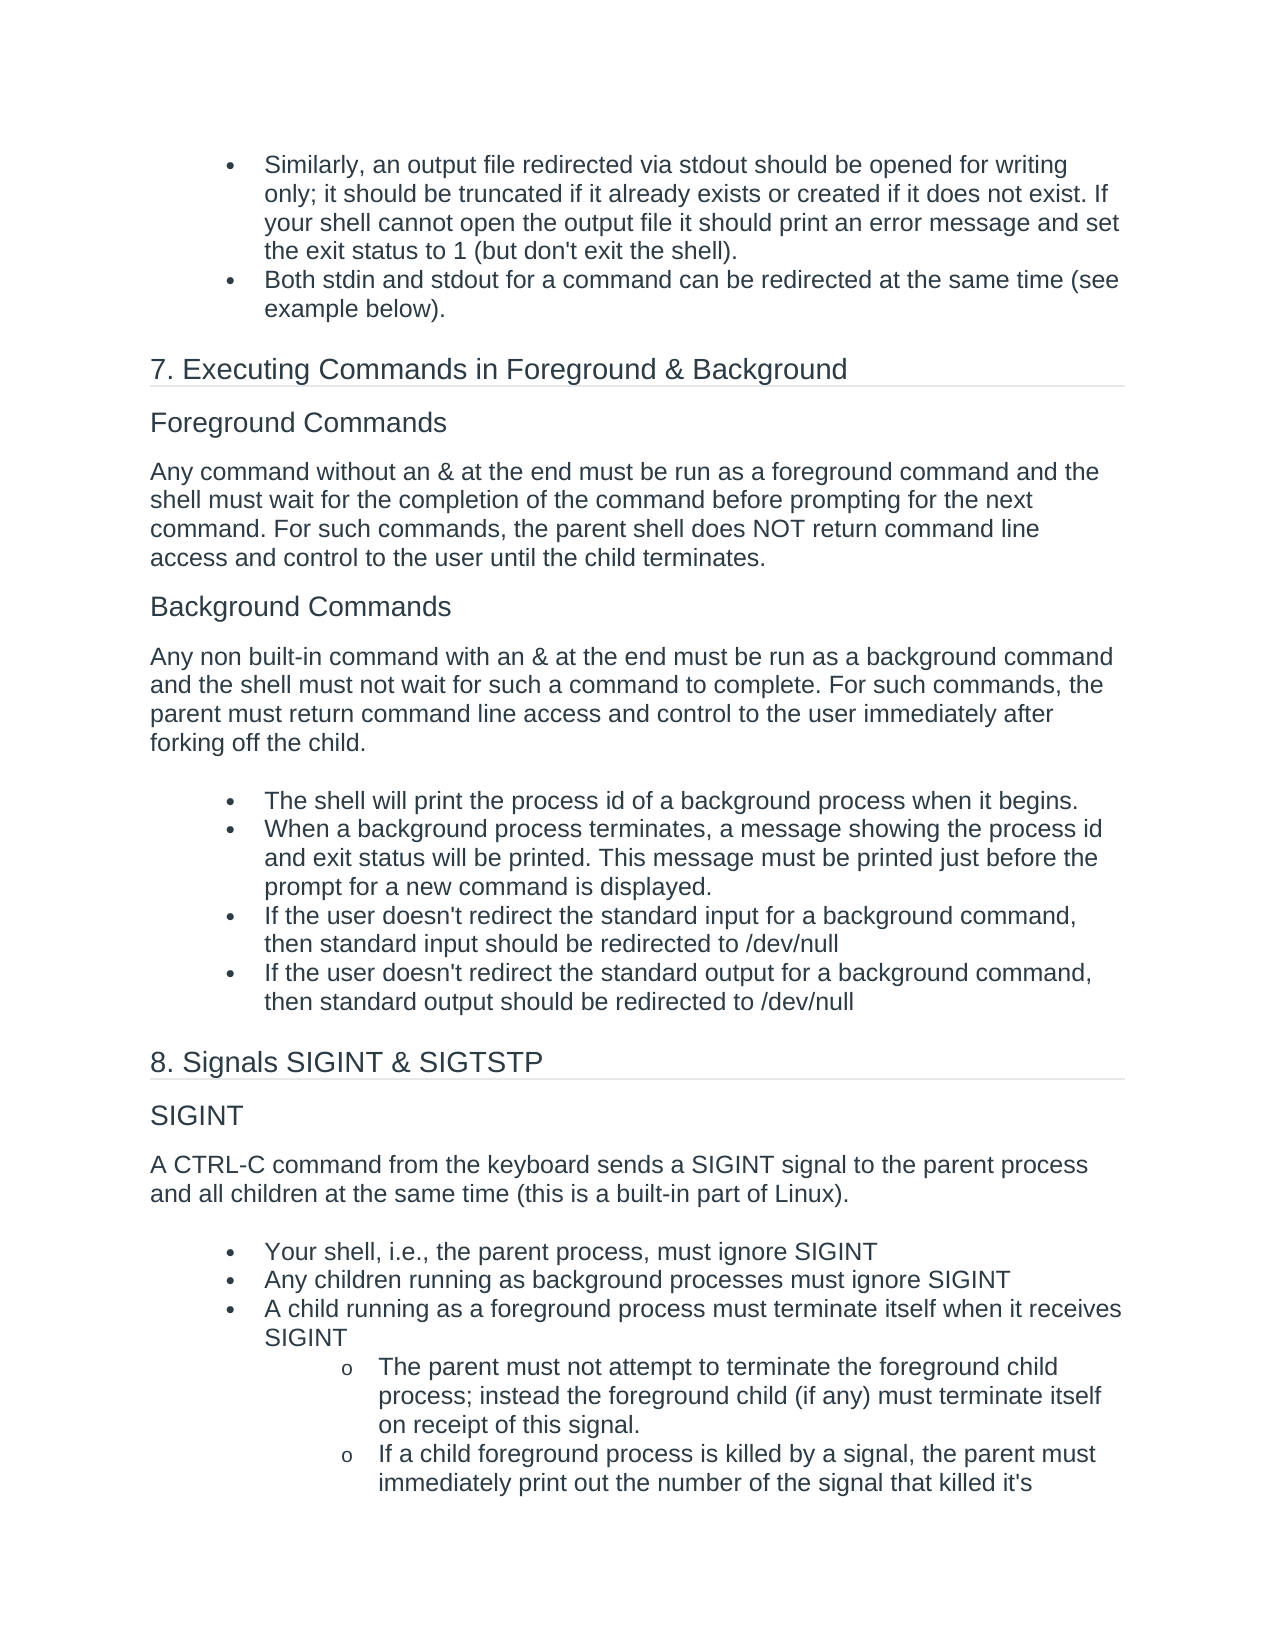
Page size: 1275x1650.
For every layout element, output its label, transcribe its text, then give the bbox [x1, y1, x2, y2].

list Any children running as background processes must ignore SIGINT [227, 1265, 1125, 1294]
list The shell will print the process id of a background process when it begins. [227, 786, 1125, 814]
text Any non built-in command with an & at the end must be run as a background command and the shell must not wait for such a command to complete. For such commands, the parent must return command line access and control to the user immediately after forking off the child. [150, 642, 1125, 757]
text 7. Executing Commands in Foreground & Background [150, 352, 1125, 385]
list If the user doesn't redirect the standard output for a background command, then standard output should be redirected to /dev/null [227, 958, 1125, 1016]
text Background Commands [150, 590, 1125, 623]
text SIGINT [150, 1099, 1125, 1131]
list If the user doesn't redirect the standard input for a background command, then standard input should be redirected to /dev/null [227, 901, 1125, 958]
text A CTRL-C command from the keyboard sends a SIGINT signal to the parent process and all children at the same time (this is a built-in part of Linux). [150, 1150, 1125, 1207]
list Both stdin and stdout for a command can be redirected at the same time (see example below). [227, 265, 1125, 322]
list The parent must not attempt to terminate the foreground child process; instead the foreground child (if any) must terminate itself on receipt of this signal. [341, 1352, 1125, 1439]
text Foreground Commands [150, 406, 1125, 438]
list Your shell, i.e., the parent process, must ignore SIGINT [227, 1237, 1125, 1265]
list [341, 1439, 1125, 1497]
list A child running as a foreground process must terminate itself when it receives SIGINT [227, 1294, 1125, 1352]
list Similarly, an output file redirected via stdout should be opened for writing only; it should be truncated if it already exists or created if it does not exist. If your shell cannot open the output file it should print an error message and set the exit status to 1 (but don't exit the shell). [227, 150, 1125, 265]
list When a background process terminates, a message showing the process id and exit status will be printed. This message must be printed just before the prompt for a new command is displayed. [227, 814, 1125, 901]
text Any command without an & at the end must be run as a foreground command and the shell must wait for the completion of the command before prompting for the next command. For such commands, the parent shell does NOT return command line access and control to the user until the child terminates. [150, 457, 1125, 572]
text 8. Signals SIGINT & SIGTSTP [150, 1045, 1125, 1078]
